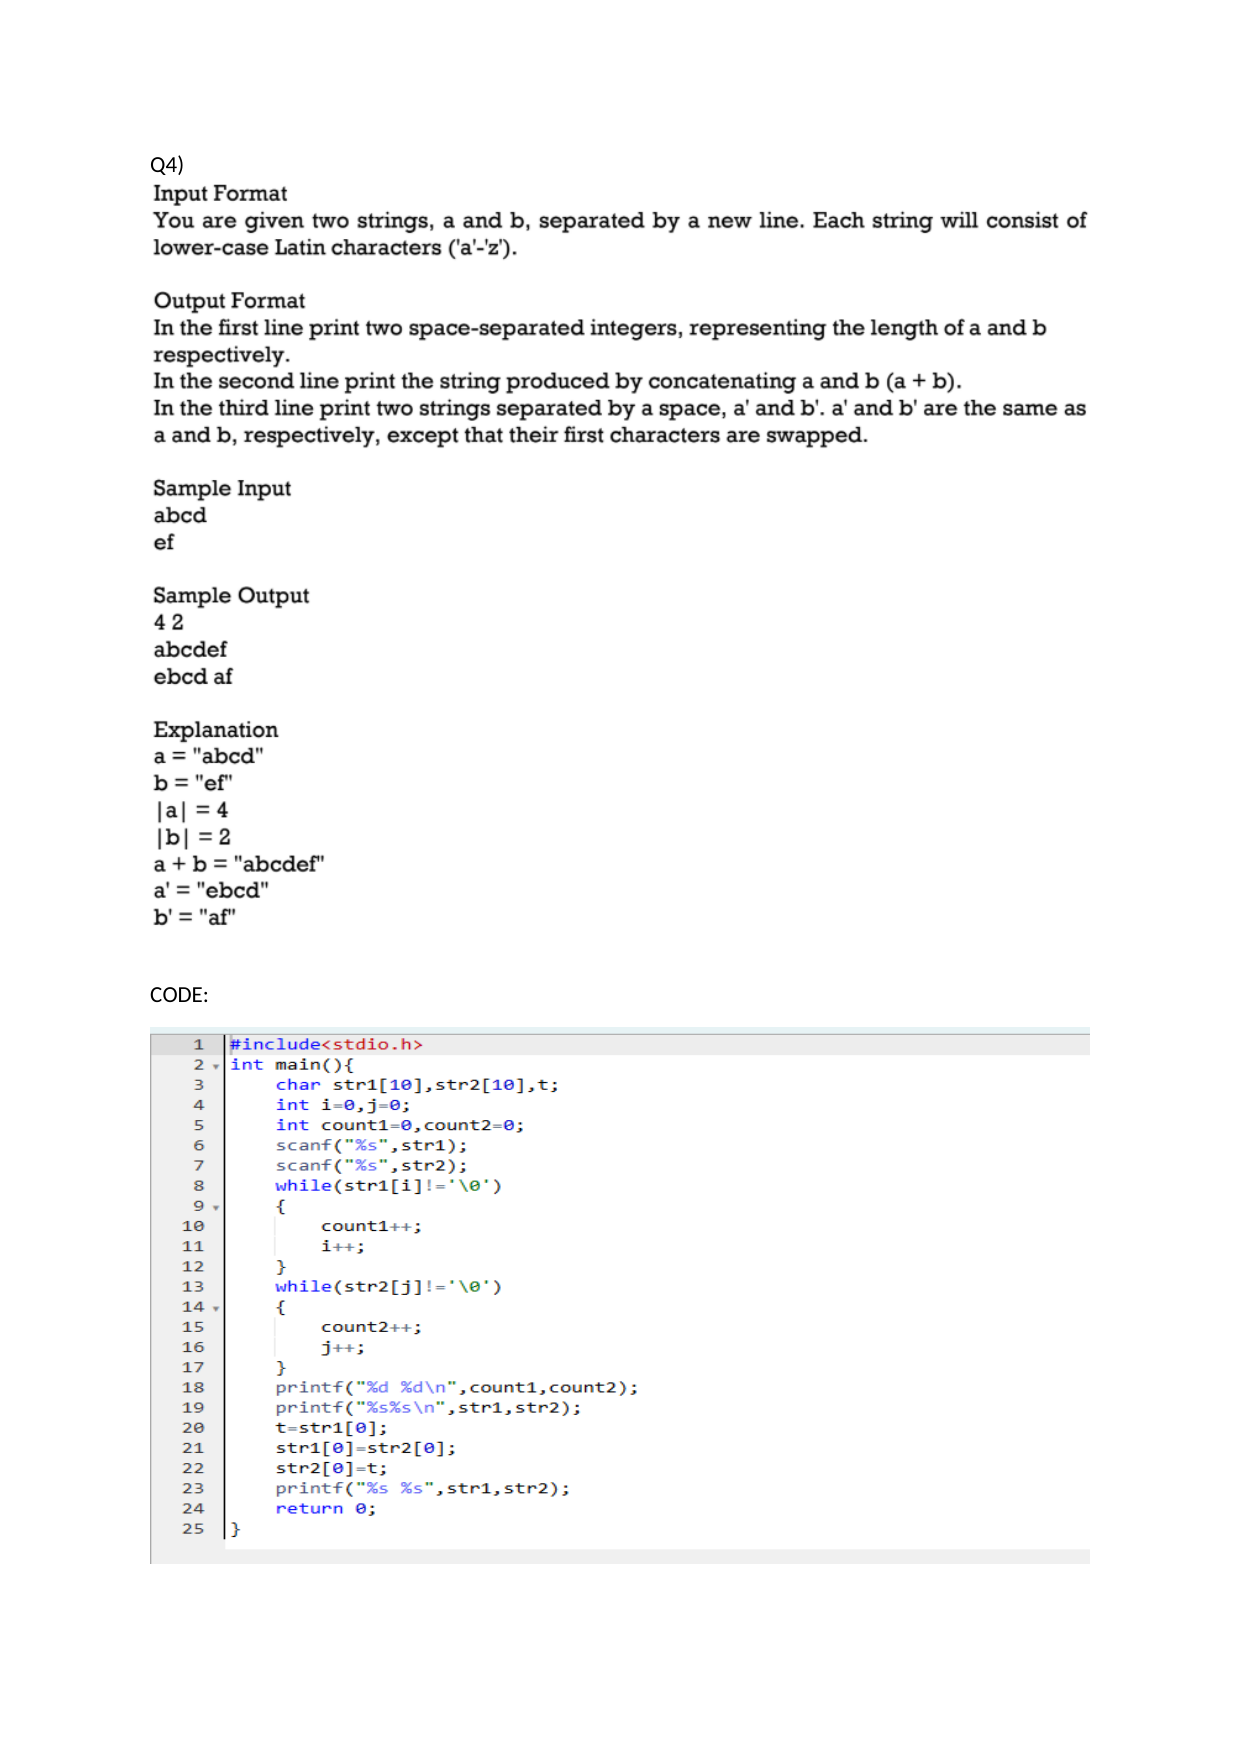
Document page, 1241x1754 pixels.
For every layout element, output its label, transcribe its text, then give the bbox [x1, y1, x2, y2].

text Q4) [150, 150, 1090, 180]
text CODE: [150, 980, 1090, 1008]
picture [150, 180, 1091, 962]
picture [150, 1027, 1090, 1564]
